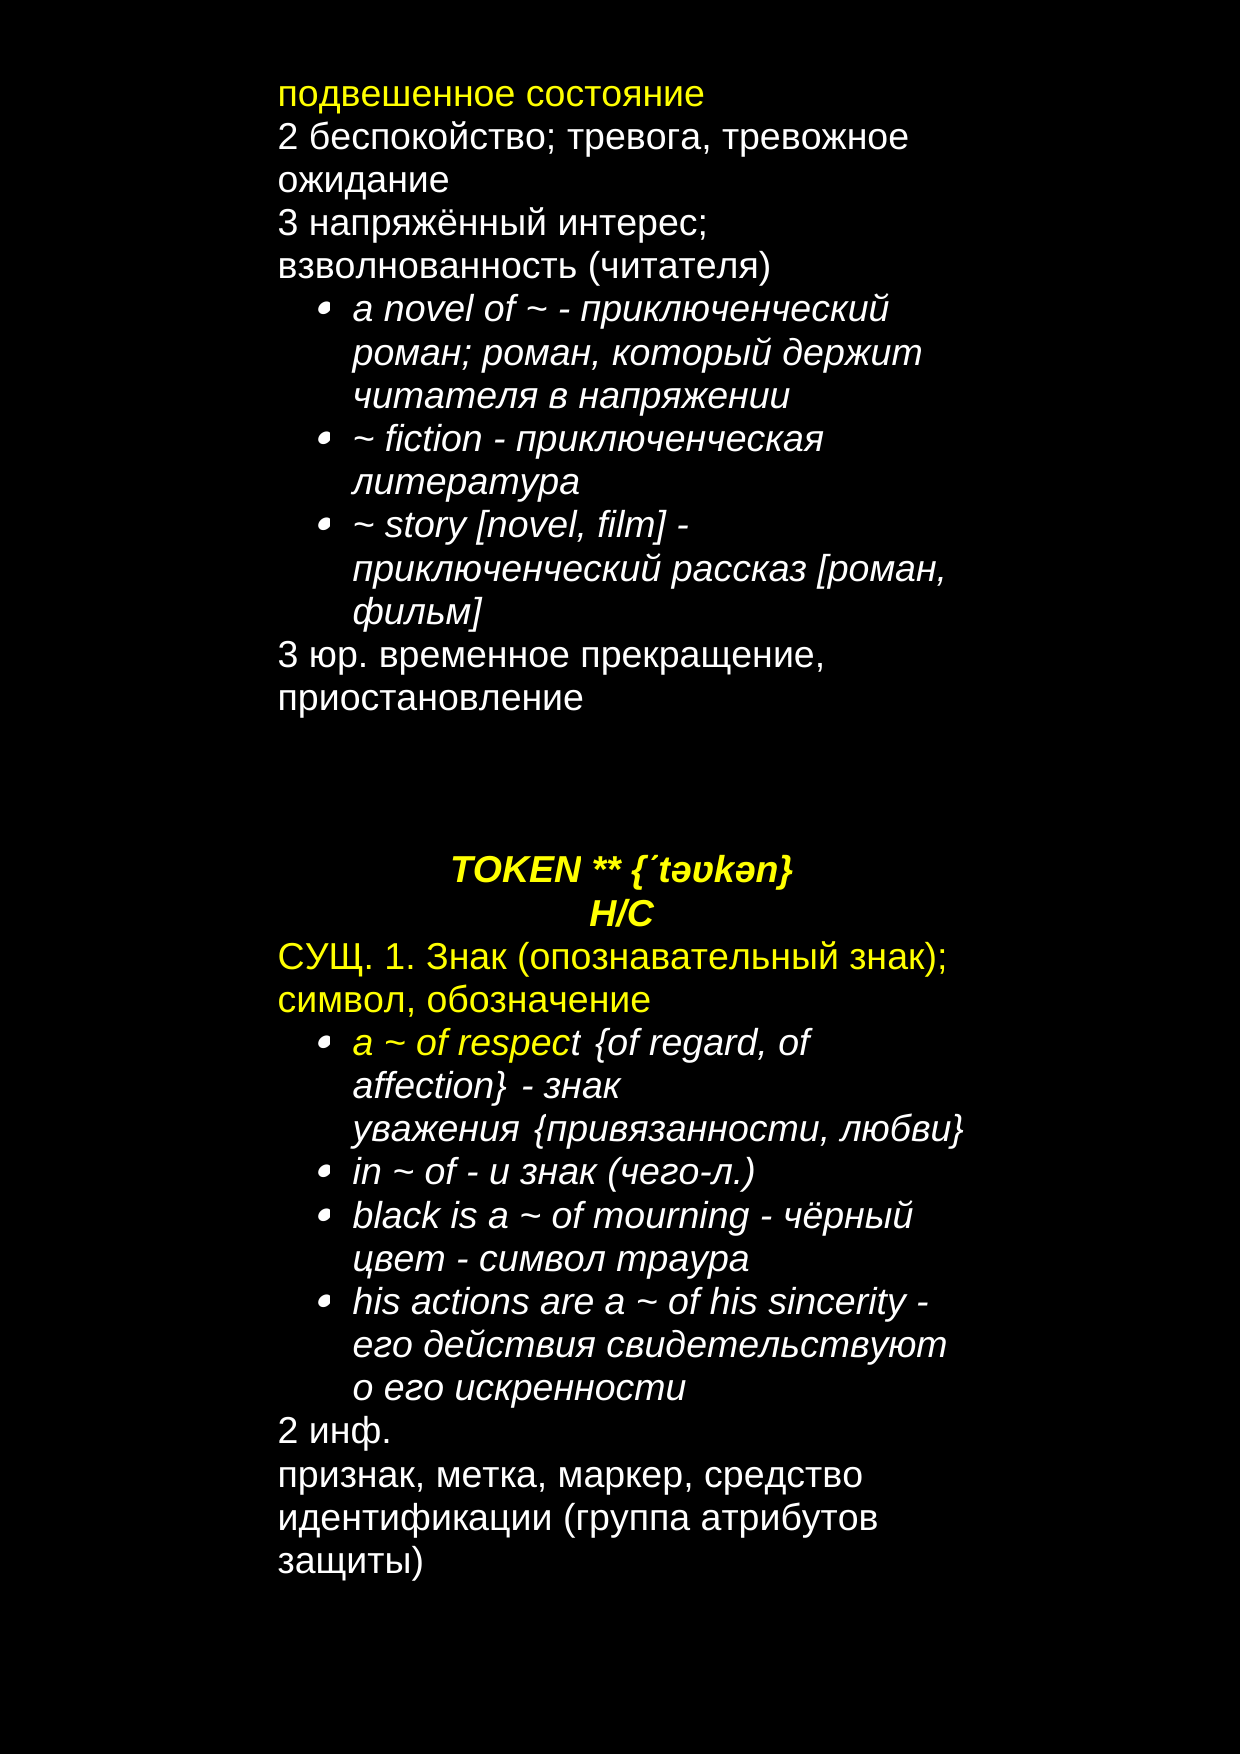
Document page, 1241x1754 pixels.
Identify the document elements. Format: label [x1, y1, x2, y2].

table_header [270, 62, 976, 1676]
